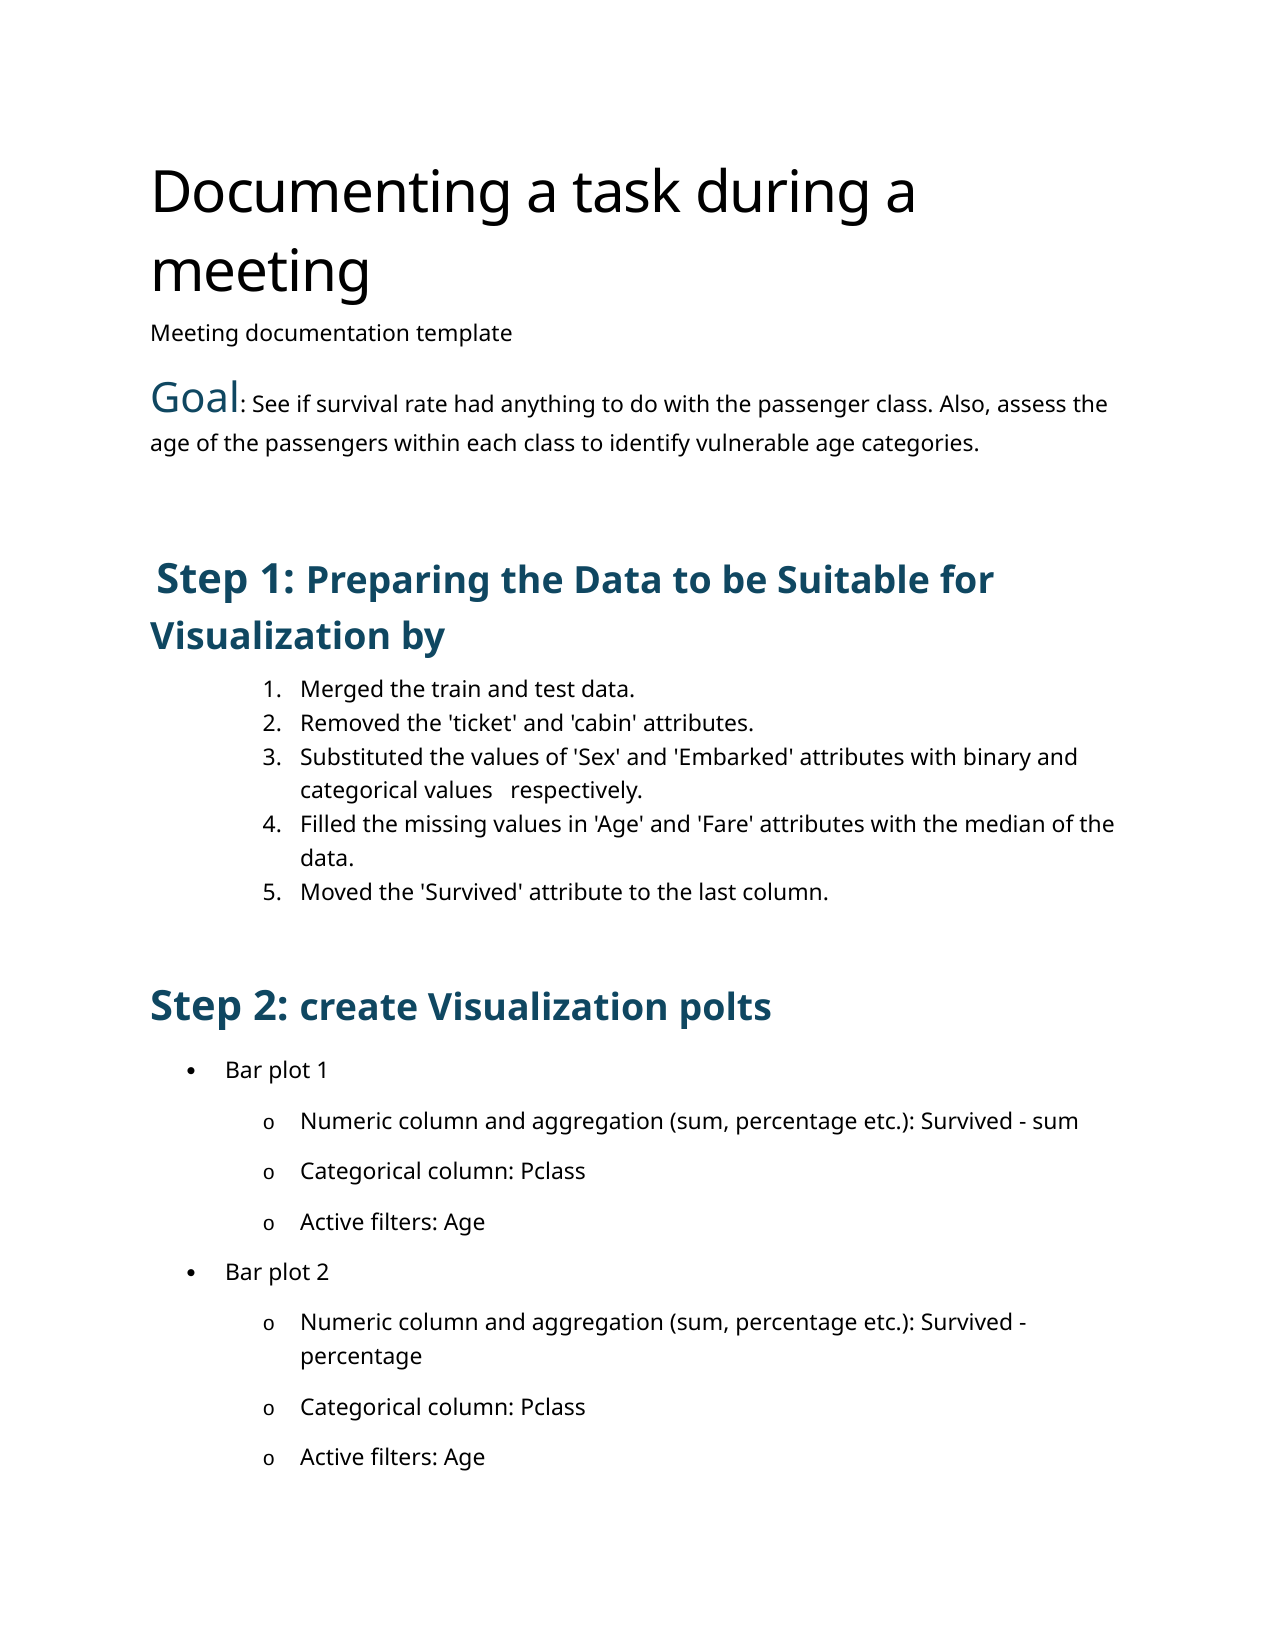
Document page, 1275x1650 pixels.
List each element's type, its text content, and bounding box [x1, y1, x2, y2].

list Merged the train and test data. [262, 673, 1125, 704]
list Active filters: Age [262, 1441, 1125, 1472]
list Substituted the values of 'Sex' and 'Embarked' attributes with binary and categorical values respectively. [262, 740, 1125, 805]
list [262, 1306, 1125, 1371]
list Numeric column and aggregation (sum, percentage etc.): Survived - sum [262, 1104, 1125, 1136]
text Step 2: create Visualization polts [150, 976, 1125, 1033]
list Bar plot 1 [187, 1054, 1125, 1085]
list Categorical column: Pclass [262, 1155, 1125, 1186]
list Removed the 'ticket' and 'cabin' attributes. [262, 707, 1125, 738]
list Filled the missing values in 'Age' and 'Fare' attributes with the median of the data. [262, 808, 1125, 873]
title Documenting a task during a meeting [150, 150, 1125, 309]
subtitle Step 1: Preparing the Data to be Suitable for Visualization by [150, 549, 1125, 661]
text Goal: See if survival rate had anything to do with the passenger class. Also, assess the age of the passengers within each class to identify vulnerable age categories. [150, 368, 1125, 458]
list Categorical column: Pclass [262, 1390, 1125, 1422]
text Meeting documentation template [150, 317, 1125, 348]
list Active filters: Age [262, 1205, 1125, 1237]
list Bar plot 2 [187, 1256, 1125, 1287]
list Moved the 'Survived' attribute to the last column. [262, 875, 1125, 907]
